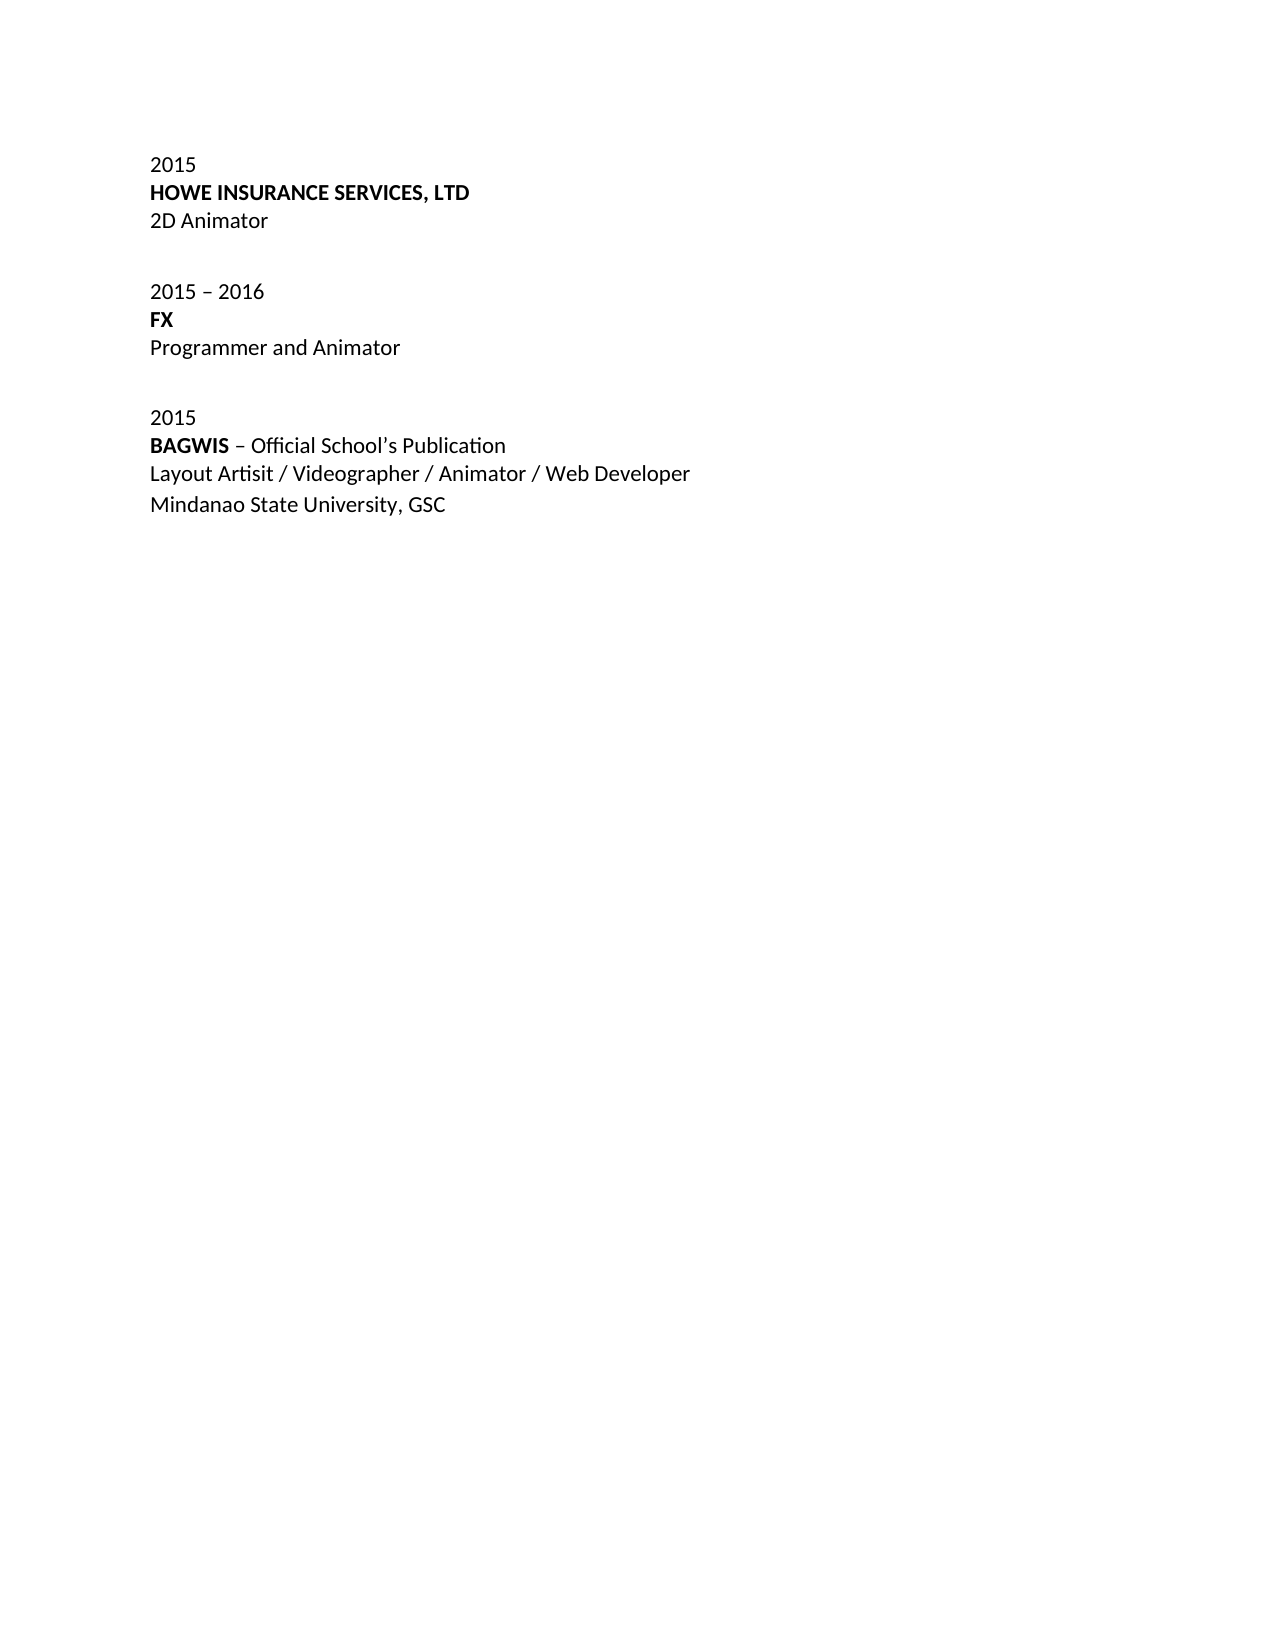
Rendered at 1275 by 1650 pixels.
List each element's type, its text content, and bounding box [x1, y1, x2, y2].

text 2015 [150, 150, 1125, 178]
text Layout Artisit / Videographer / Animator / Web Developer [150, 459, 1125, 488]
text Mindanao State University, GSC [150, 490, 1125, 518]
text FX [150, 305, 1125, 333]
text 2015 – 2016 [150, 277, 1125, 305]
text HOWE INSURANCE SERVICES, LTD [150, 178, 1125, 206]
text BAGWIS – Official School’s Publication [150, 432, 1125, 459]
text 2D Animator [150, 206, 1125, 234]
text Programmer and Animator [150, 333, 1125, 361]
text 2015 [150, 403, 1125, 432]
